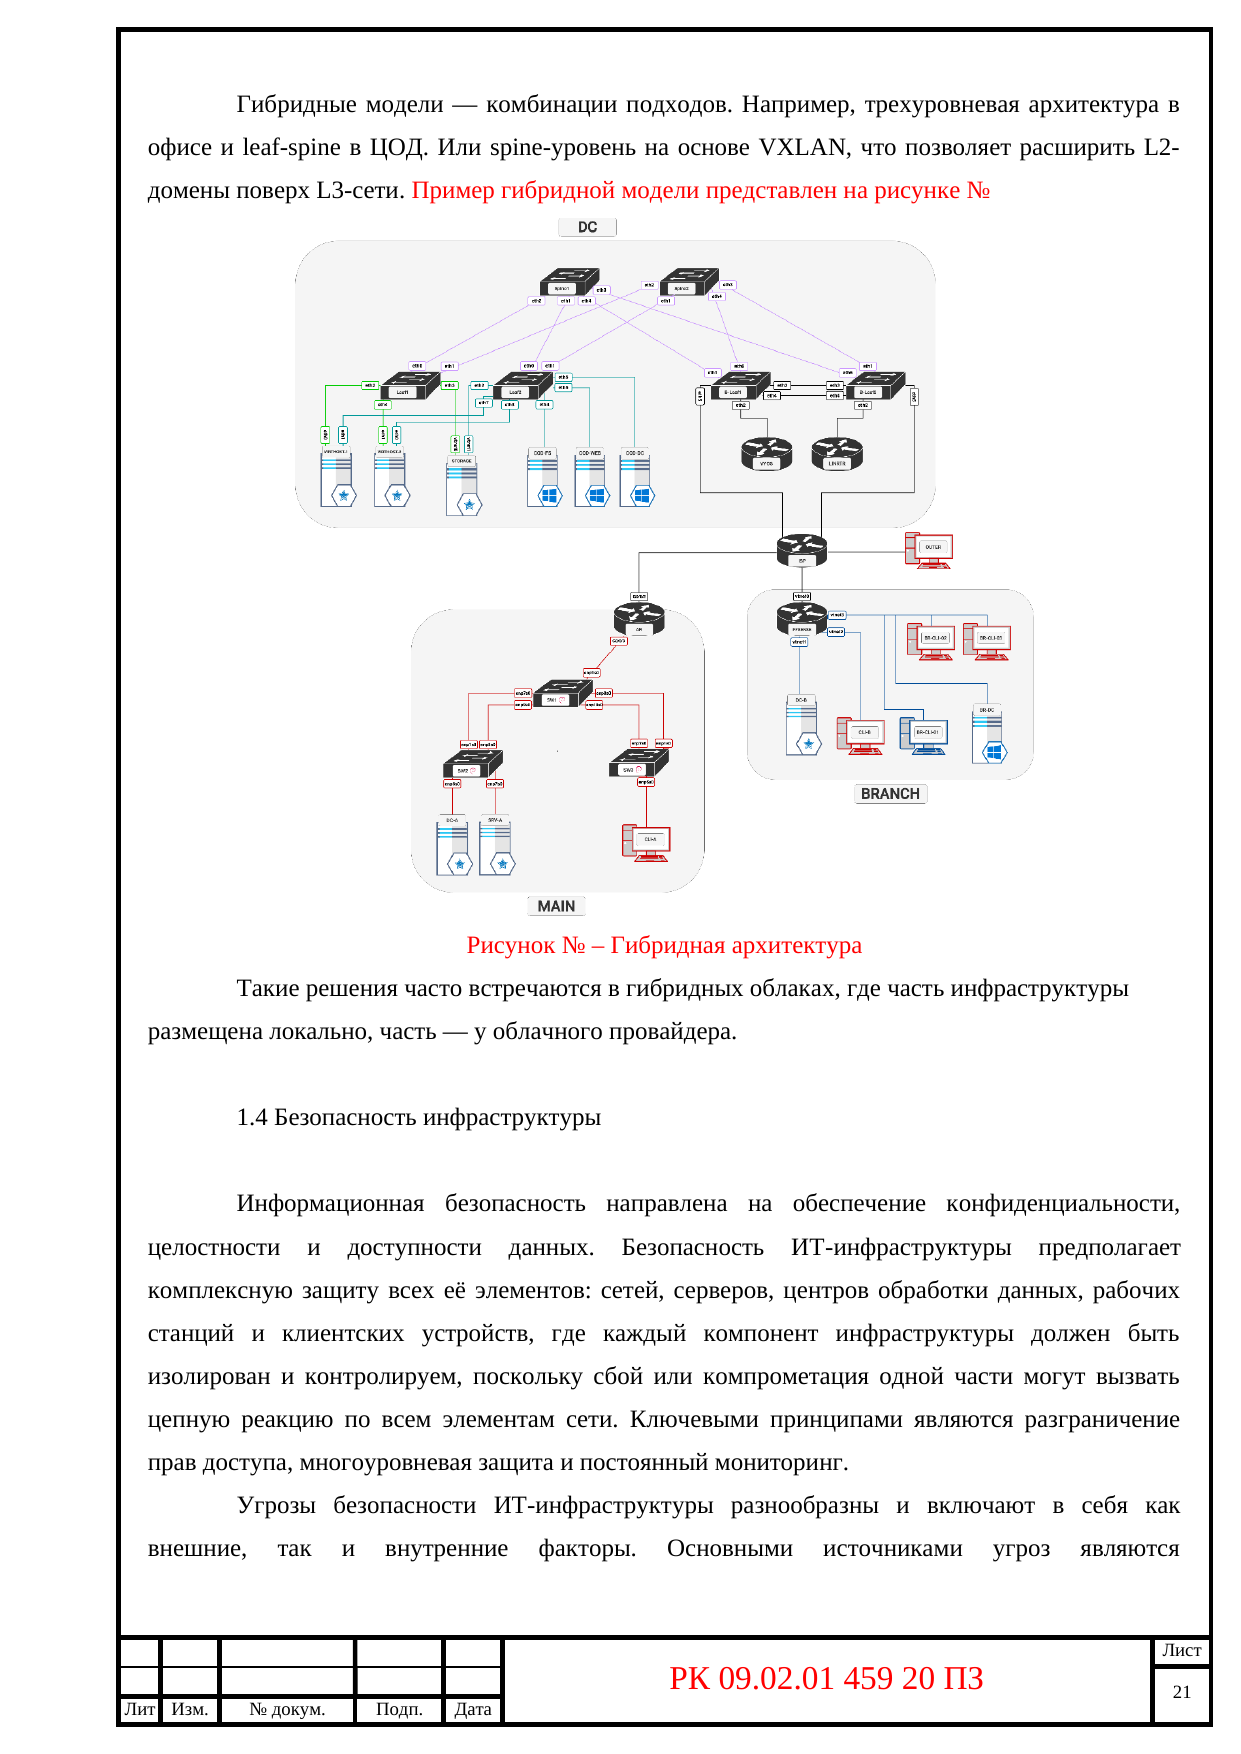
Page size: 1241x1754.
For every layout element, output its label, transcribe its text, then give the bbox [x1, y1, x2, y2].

picture [295, 218, 1034, 916]
text Такие решения часто встречаются в гибридных облаках, где часть инфраструктуры размещена локально, часть — у облачного провайдера. [148, 973, 1181, 1045]
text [148, 1490, 1181, 1562]
text Рисунок № – Гибридная архитектура [148, 930, 1181, 958]
text Информационная безопасность направлена на обеспечение конфиденциальности, целостности и доступности данных. Безопасность ИТ‑инфраструктуры предполагает комплексную защиту всех её элементов: сетей, серверов, центров обработки данных, рабочих станций и клиентских устройств, где каждый компонент инфраструктуры должен быть изолирован и контролируем, поскольку сбой или компрометация одной части могут вызвать цепную реакцию по всем элементам сети. Ключевыми принципами являются разграничение прав доступа, многоуровневая защита и постоянный мониторинг. [148, 1188, 1181, 1476]
subtitle 1.4 Безопасность инфраструктуры [236, 1102, 1181, 1131]
list Гибридные модели — комбинации подходов. Например, трехуровневая архитектура в офисе и leaf-spine в ЦОД. Или spine-уровень на основе VXLAN, что позволяет расширить L2-домены поверх L3-сети. Пример гибридной модели представлен на рисунке № [148, 89, 1181, 204]
